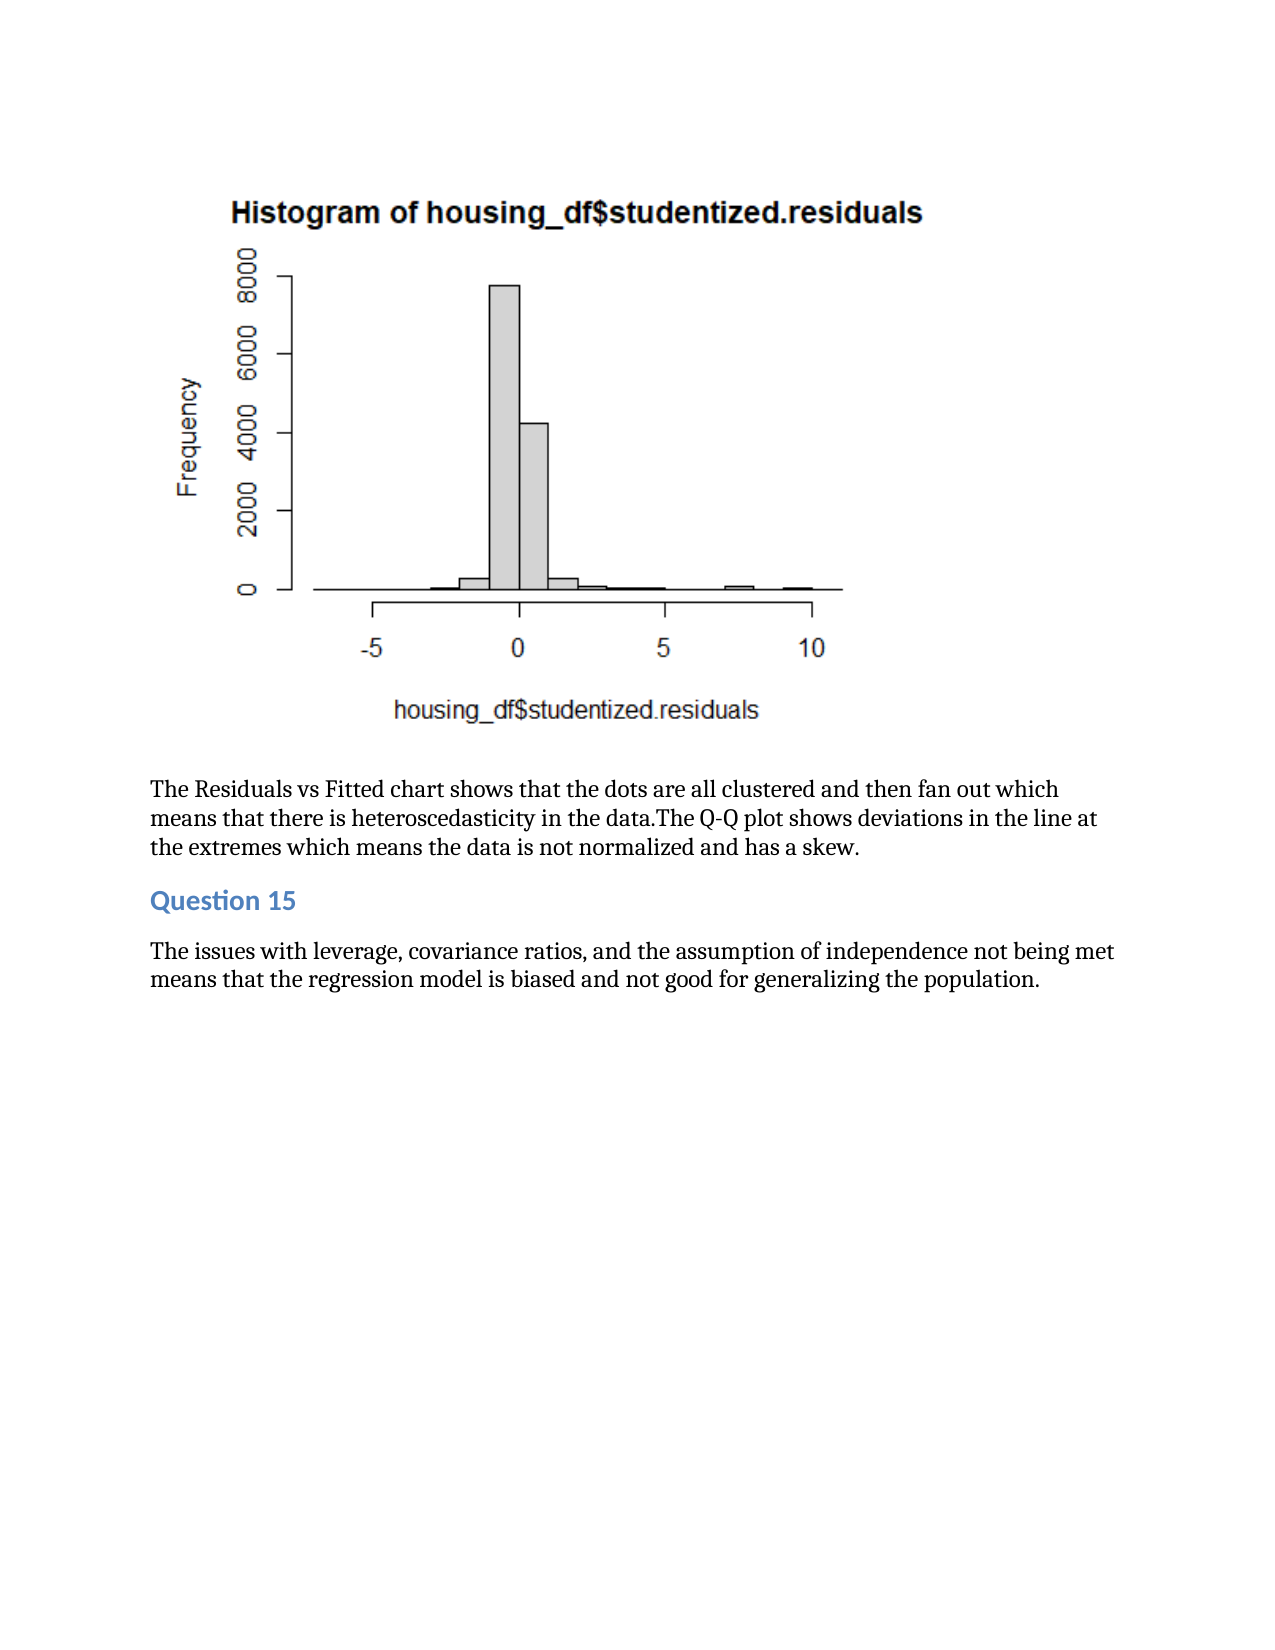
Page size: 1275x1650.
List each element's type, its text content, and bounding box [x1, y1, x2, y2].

picture [168, 150, 927, 757]
text The issues with leverage, covariance ratios, and the assumption of independence not being met means that the regression model is biased and not good for generalizing the population. [150, 937, 1125, 994]
text The Residuals vs Fitted chart shows that the dots are all clustered and then fan out which means that there is heteroscedasticity in the data.The Q-Q plot shows deviations in the line at the extremes which means the data is not normalized and has a skew. [150, 775, 1125, 861]
subtitle Question 15 [150, 882, 1125, 918]
